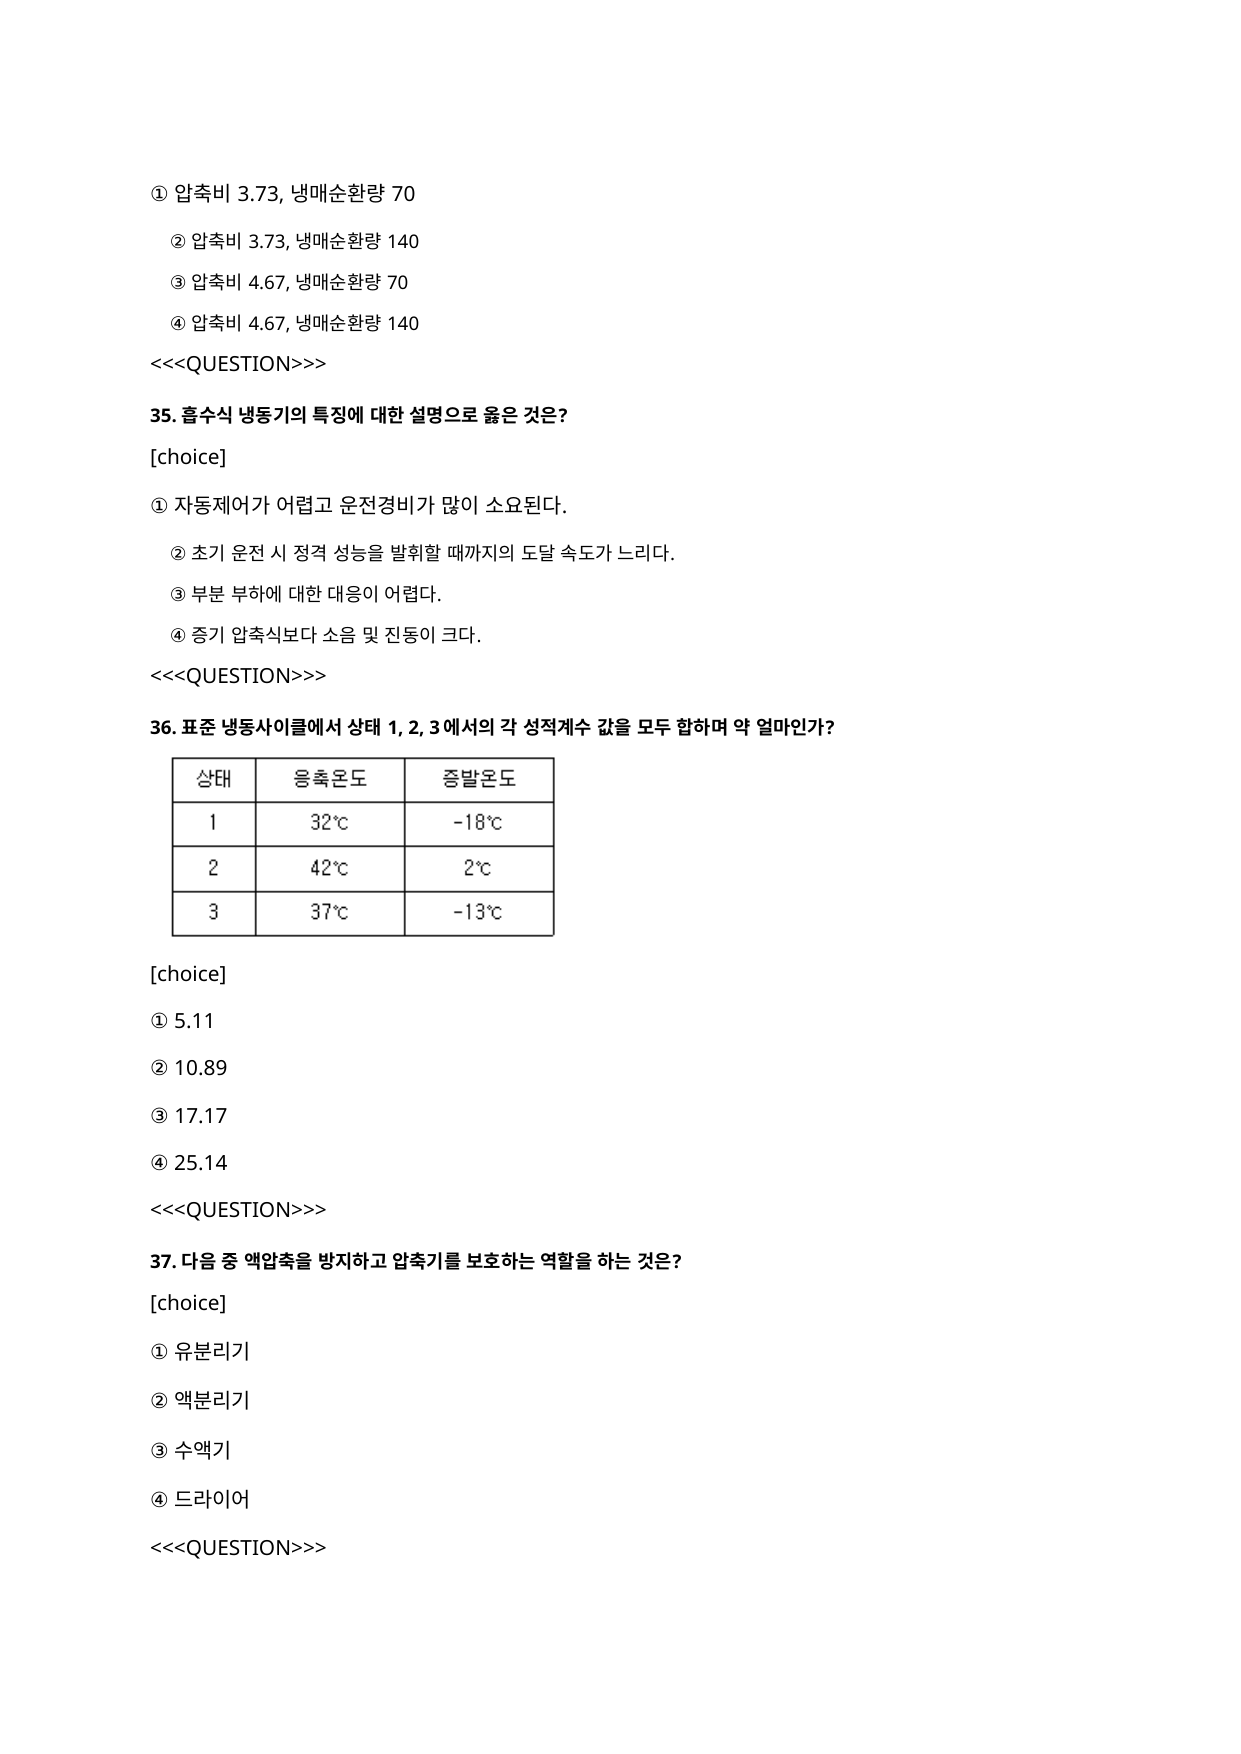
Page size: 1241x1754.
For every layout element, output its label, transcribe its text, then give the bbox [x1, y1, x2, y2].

text ④ 증기 압축식보다 소음 및 진동이 크다. [150, 620, 1090, 647]
text ② 10.89 [150, 1053, 1090, 1082]
text ③ 수액기 [150, 1434, 1090, 1464]
text <<<QUESTION>>> [150, 1195, 1090, 1224]
text ① 압축비 3.73, 냉매순환량 70 [150, 177, 1090, 207]
text <<<QUESTION>>> [150, 1533, 1090, 1561]
text [choice] [150, 1288, 1090, 1316]
text ① 유분리기 [150, 1335, 1090, 1365]
text ③ 17.17 [150, 1101, 1090, 1129]
text ② 압축비 3.73, 냉매순환량 140 [150, 227, 1090, 254]
text ② 초기 운전 시 정격 성능을 발휘할 때까지의 도달 속도가 느리다. [150, 538, 1090, 566]
text ④ 압축비 4.67, 냉매순환량 140 [150, 308, 1090, 336]
text <<<QUESTION>>> [150, 349, 1090, 378]
text [choice] [150, 959, 1090, 987]
text ③ 압축비 4.67, 냉매순환량 70 [150, 267, 1090, 295]
text ① 자동제어가 어렵고 운전경비가 많이 소요된다. [150, 489, 1090, 519]
text ② 액분리기 [150, 1384, 1090, 1415]
text <<<QUESTION>>> [150, 661, 1090, 690]
text ③ 부분 부하에 대한 대응이 어렵다. [150, 579, 1090, 607]
text ④ 드라이어 [150, 1483, 1090, 1513]
text 35. 흡수식 냉동기의 특징에 대한 설명으로 옳은 것은? [150, 401, 1090, 428]
text 36. 표준 냉동사이클에서 상태 1, 2, 3에서의 각 성적계수 값을 모두 합하며 약 얼마인가? [150, 713, 1090, 740]
text 37. 다음 중 액압축을 방지하고 압축기를 보호하는 역할을 하는 것은? [150, 1247, 1090, 1274]
text [choice] [150, 442, 1090, 470]
text ① 5.11 [150, 1006, 1090, 1035]
picture [169, 753, 558, 940]
text ④ 25.14 [150, 1148, 1090, 1177]
